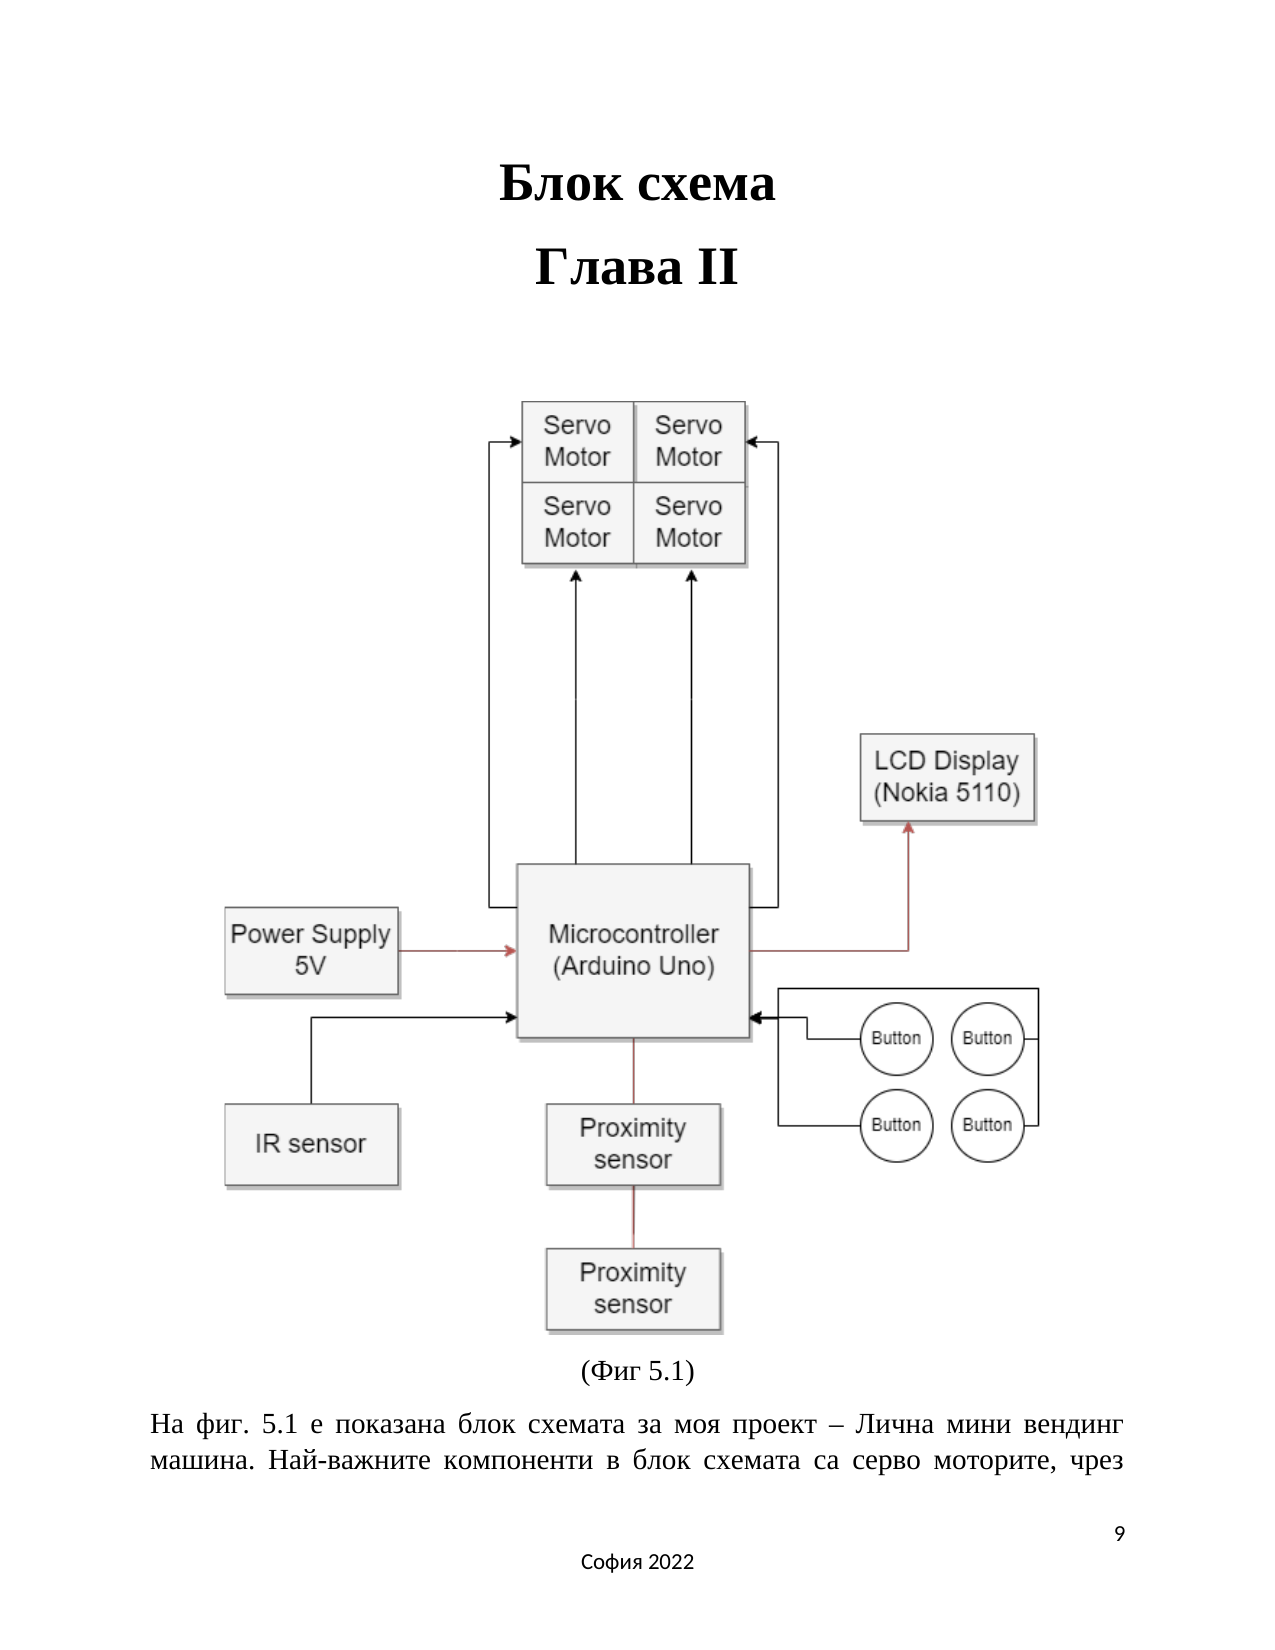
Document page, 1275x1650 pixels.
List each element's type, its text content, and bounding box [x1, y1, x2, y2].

text (Фиг 5.1) [150, 1353, 1125, 1387]
text Глава II [150, 234, 1125, 296]
text Блок схема [150, 150, 1125, 212]
picture [224, 401, 1051, 1335]
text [150, 1406, 1125, 1476]
